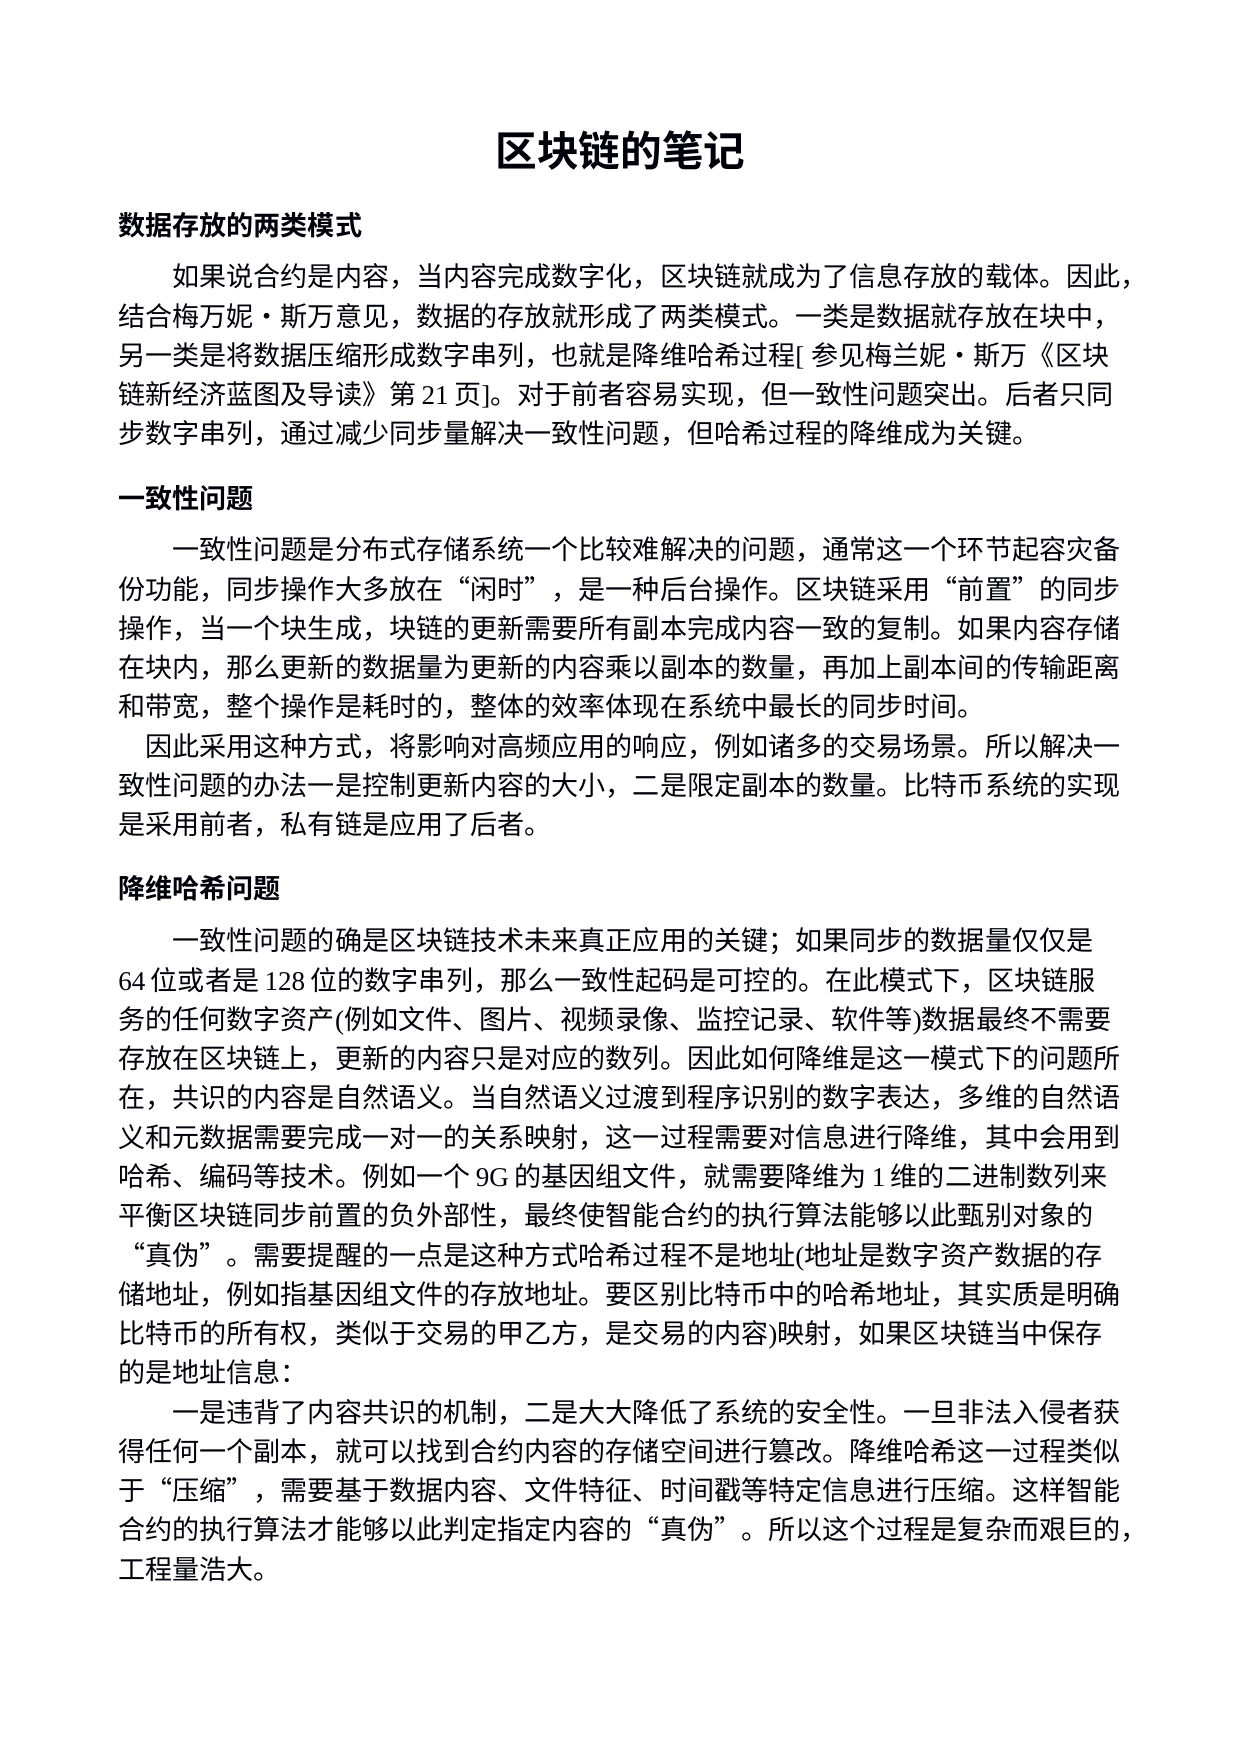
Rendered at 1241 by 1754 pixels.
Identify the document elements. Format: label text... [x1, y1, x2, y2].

text 区块链的笔记 [118, 118, 1122, 178]
subtitle 数据存放的两类模式 [118, 203, 1122, 243]
text 一致性问题是分布式存储系统一个比较难解决的问题，通常这一个环节起容灾备份功能，同步操作大多放在“闲时”，是一种后台操作。区块链采用“前置”的同步操作，当一个块生成，块链的更新需要所有副本完成内容一致的复制。如果内容存储在块内，那么更新的数据量为更新的内容乘以副本的数量，再加上副本间的传输距离和带宽，整个操作是耗时的，整体的效率体现在系统中最长的同步时间。 [118, 528, 1122, 725]
subtitle 降维哈希问题 [118, 867, 1122, 907]
text 一是违背了内容共识的机制，二是大大降低了系统的安全性。一旦非法入侵者获得任何一个副本，就可以找到合约内容的存储空间进行篡改。降维哈希这一过程类似于“压缩”，需要基于数据内容、文件特征、时间戳等特定信息进行压缩。这样智能合约的执行算法才能够以此判定指定内容的“真伪”。所以这个过程是复杂而艰巨的，工程量浩大。 [118, 1391, 1122, 1587]
text 因此采用这种方式，将影响对高频应用的响应，例如诸多的交易场景。所以解决一致性问题的办法一是控制更新内容的大小，二是限定副本的数量。比特币系统的实现是采用前者，私有链是应用了后者。 [118, 725, 1122, 842]
text 如果说合约是内容，当内容完成数字化，区块链就成为了信息存放的载体。因此，结合梅万妮•斯万意见，数据的存放就形成了两类模式。一类是数据就存放在块中，另一类是将数据压缩形成数字串列，也就是降维哈希过程[ 参见梅兰妮•斯万《区块链新经济蓝图及导读》第21页]。对于前者容易实现，但一致性问题突出。后者只同步数字串列，通过减少同步量解决一致性问题，但哈希过程的降维成为关键。 [118, 255, 1122, 452]
subtitle 一致性问题 [118, 477, 1122, 516]
text 一致性问题的确是区块链技术未来真正应用的关键；如果同步的数据量仅仅是64位或者是128位的数字串列，那么一致性起码是可控的。在此模式下，区块链服务的任何数字资产(例如文件、图片、视频录像、监控记录、软件等)数据最终不需要存放在区块链上，更新的内容只是对应的数列。因此如何降维是这一模式下的问题所在，共识的内容是自然语义。当自然语义过渡到程序识别的数字表达，多维的自然语义和元数据需要完成一对一的关系映射，这一过程需要对信息进行降维，其中会用到哈希、编码等技术。例如一个9G的基因组文件，就需要降维为1维的二进制数列来平衡区块链同步前置的负外部性，最终使智能合约的执行算法能够以此甄别对象的“真伪”。需要提醒的一点是这种方式哈希过程不是地址(地址是数字资产数据的存储地址，例如指基因组文件的存放地址。要区别比特币中的哈希地址，其实质是明确比特币的所有权，类似于交易的甲乙方，是交易的内容)映射，如果区块链当中保存的是地址信息： [118, 919, 1122, 1391]
